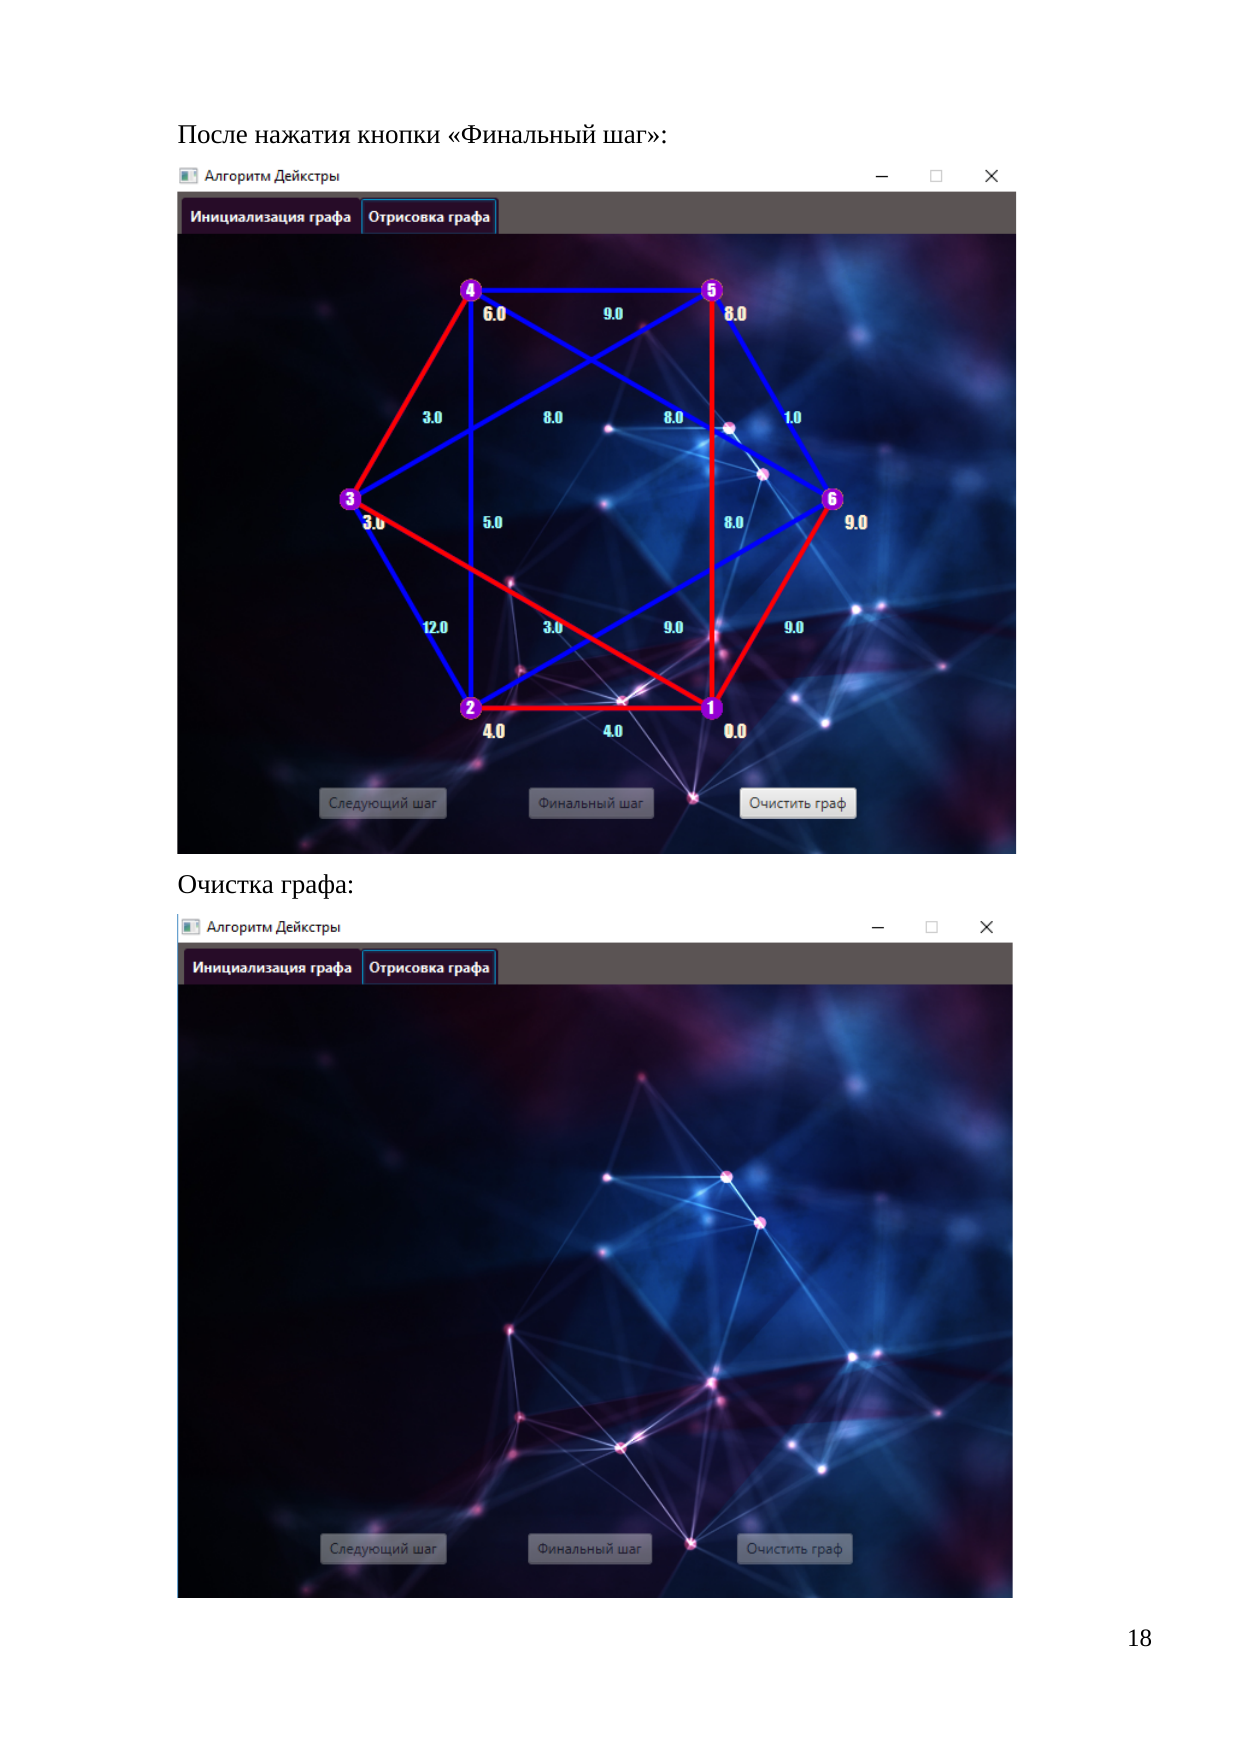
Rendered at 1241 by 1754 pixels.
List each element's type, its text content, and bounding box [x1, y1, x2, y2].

picture [177, 914, 1013, 1598]
picture [177, 164, 1017, 854]
text Очистка графа: [177, 868, 1152, 899]
text После нажатия кнопки «Финальный шаг»: [177, 118, 1152, 149]
